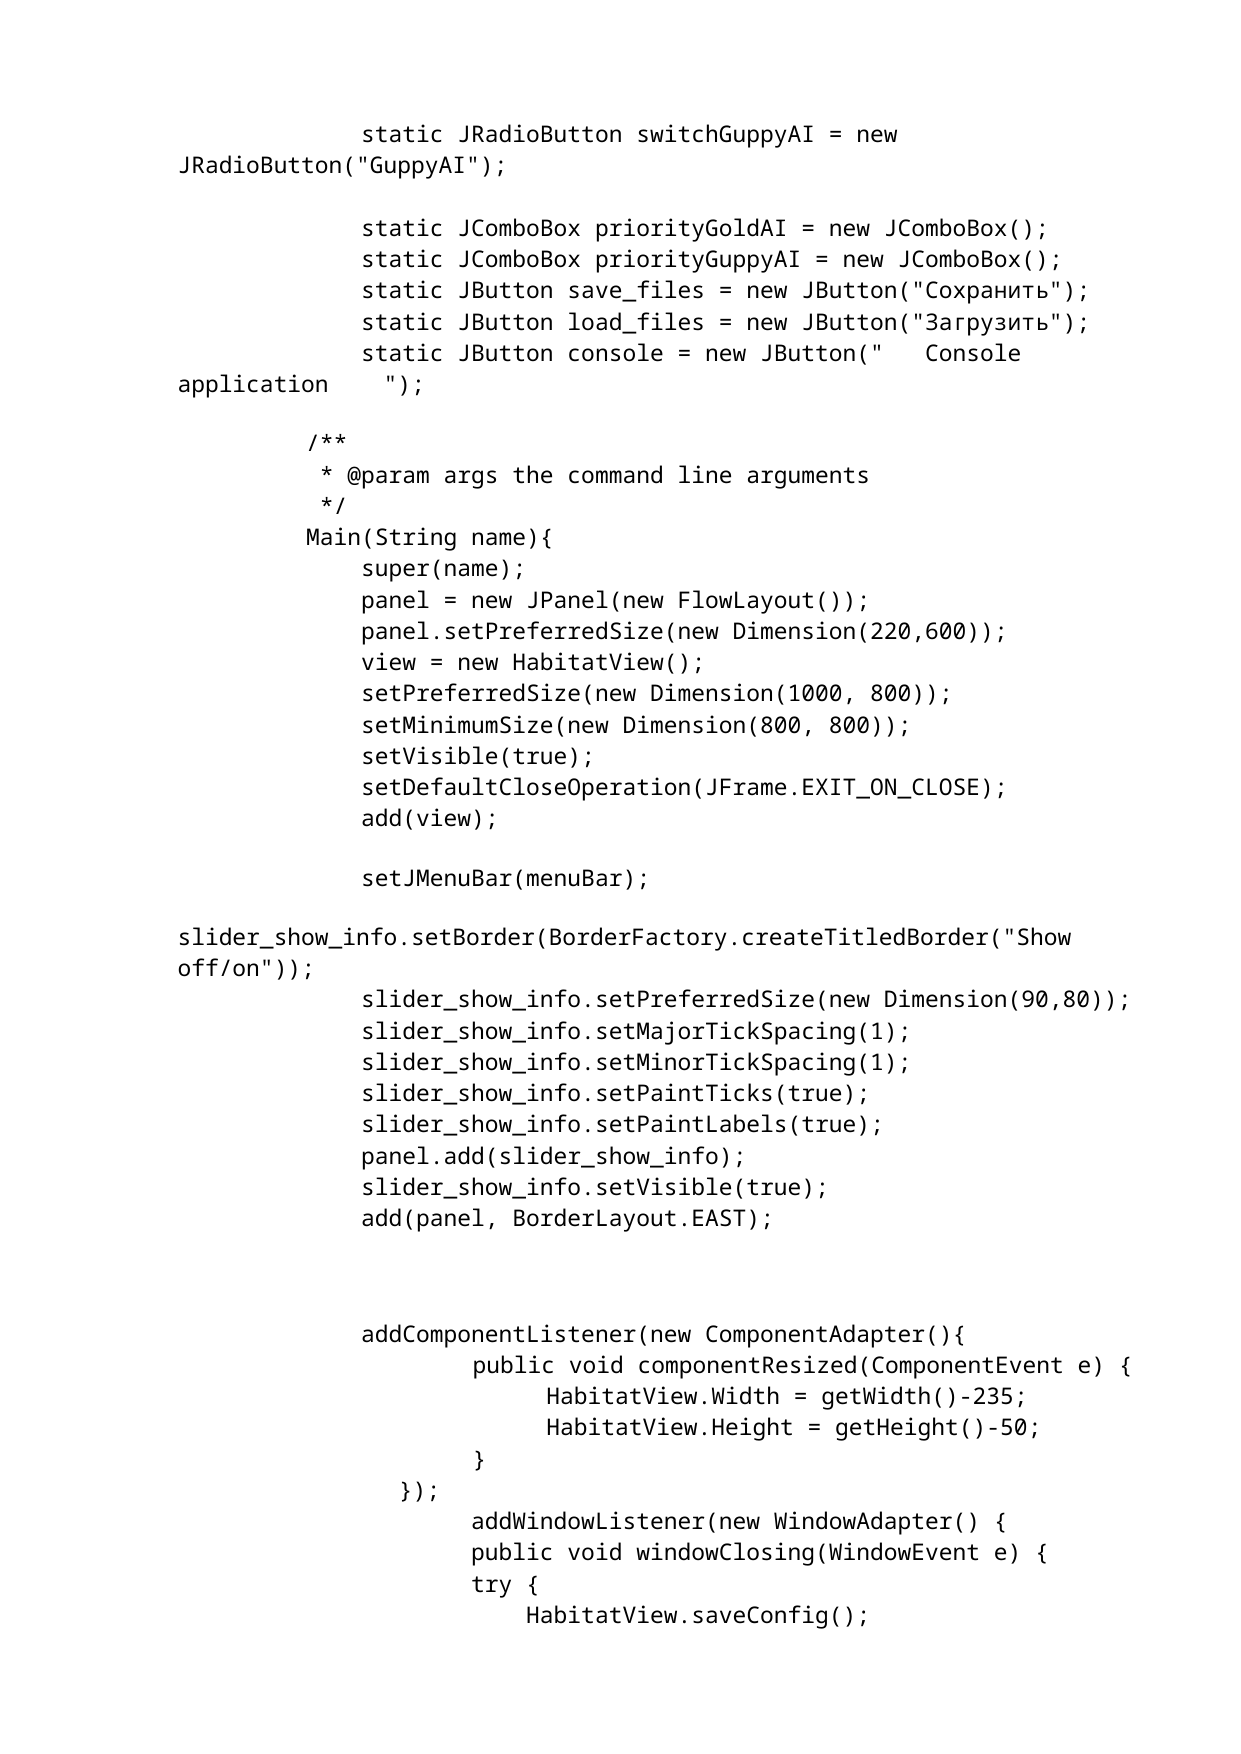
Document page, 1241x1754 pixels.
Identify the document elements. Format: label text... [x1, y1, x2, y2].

text setPreferredSize(new Dimension(1000, 800)); [177, 677, 1152, 709]
text panel.setPreferredSize(new Dimension(220,600)); [177, 615, 1152, 646]
text setDefaultCloseOperation(JFrame.EXIT_ON_CLOSE); [177, 771, 1152, 802]
text slider_show_info.setMinorTickSpacing(1); [177, 1046, 1152, 1077]
text static JButton load_files = new JButton("Загрузить"); [177, 306, 1152, 337]
text HabitatView.Width = getWidth()-235; [177, 1380, 1152, 1411]
text panel.add(slider_show_info); [177, 1140, 1152, 1171]
text static JButton console = new JButton(" Console application "); [177, 337, 1152, 399]
text public void windowClosing(WindowEvent e) { [177, 1536, 1152, 1567]
text view = new HabitatView(); [177, 646, 1152, 677]
text HabitatView.Height = getHeight()-50; [177, 1411, 1152, 1442]
text slider_show_info.setMajorTickSpacing(1); [177, 1015, 1152, 1046]
text static JRadioButton switchGuppyAI = new JRadioButton("GuppyAI"); [177, 118, 1152, 181]
text try { [177, 1567, 1152, 1599]
text public void componentResized(ComponentEvent e) { [177, 1349, 1152, 1380]
text }); [177, 1474, 1152, 1505]
text setVisible(true); [177, 740, 1152, 771]
text slider_show_info.setPreferredSize(new Dimension(90,80)); [177, 983, 1152, 1015]
text super(name); [177, 552, 1152, 584]
text static JButton save_files = new JButton("Сохранить"); [177, 274, 1152, 306]
text * @param args the command line arguments [177, 459, 1152, 490]
text addWindowListener(new WindowAdapter() { [177, 1505, 1152, 1536]
text HabitatView.saveConfig(); [177, 1599, 1152, 1630]
text slider_show_info.setVisible(true); [177, 1171, 1152, 1202]
text } [177, 1442, 1152, 1474]
text static JComboBox priorityGuppyAI = new JComboBox(); [177, 243, 1152, 274]
text panel = new JPanel(new FlowLayout()); [177, 584, 1152, 615]
text setMinimumSize(new Dimension(800, 800)); [177, 709, 1152, 740]
text /** [177, 427, 1152, 459]
text setJMenuBar(menuBar); [177, 862, 1152, 893]
text addComponentListener(new ComponentAdapter(){ [177, 1317, 1152, 1349]
text add(panel, BorderLayout.EAST); [177, 1202, 1152, 1233]
text slider_show_info.setBorder(BorderFactory.createTitledBorder("Show off/on")); [177, 893, 1152, 983]
text */ [177, 490, 1152, 521]
text slider_show_info.setPaintTicks(true); [177, 1077, 1152, 1108]
text static JComboBox priorityGoldAI = new JComboBox(); [177, 212, 1152, 243]
text add(view); [177, 802, 1152, 834]
text Main(String name){ [177, 521, 1152, 552]
text slider_show_info.setPaintLabels(true); [177, 1108, 1152, 1140]
